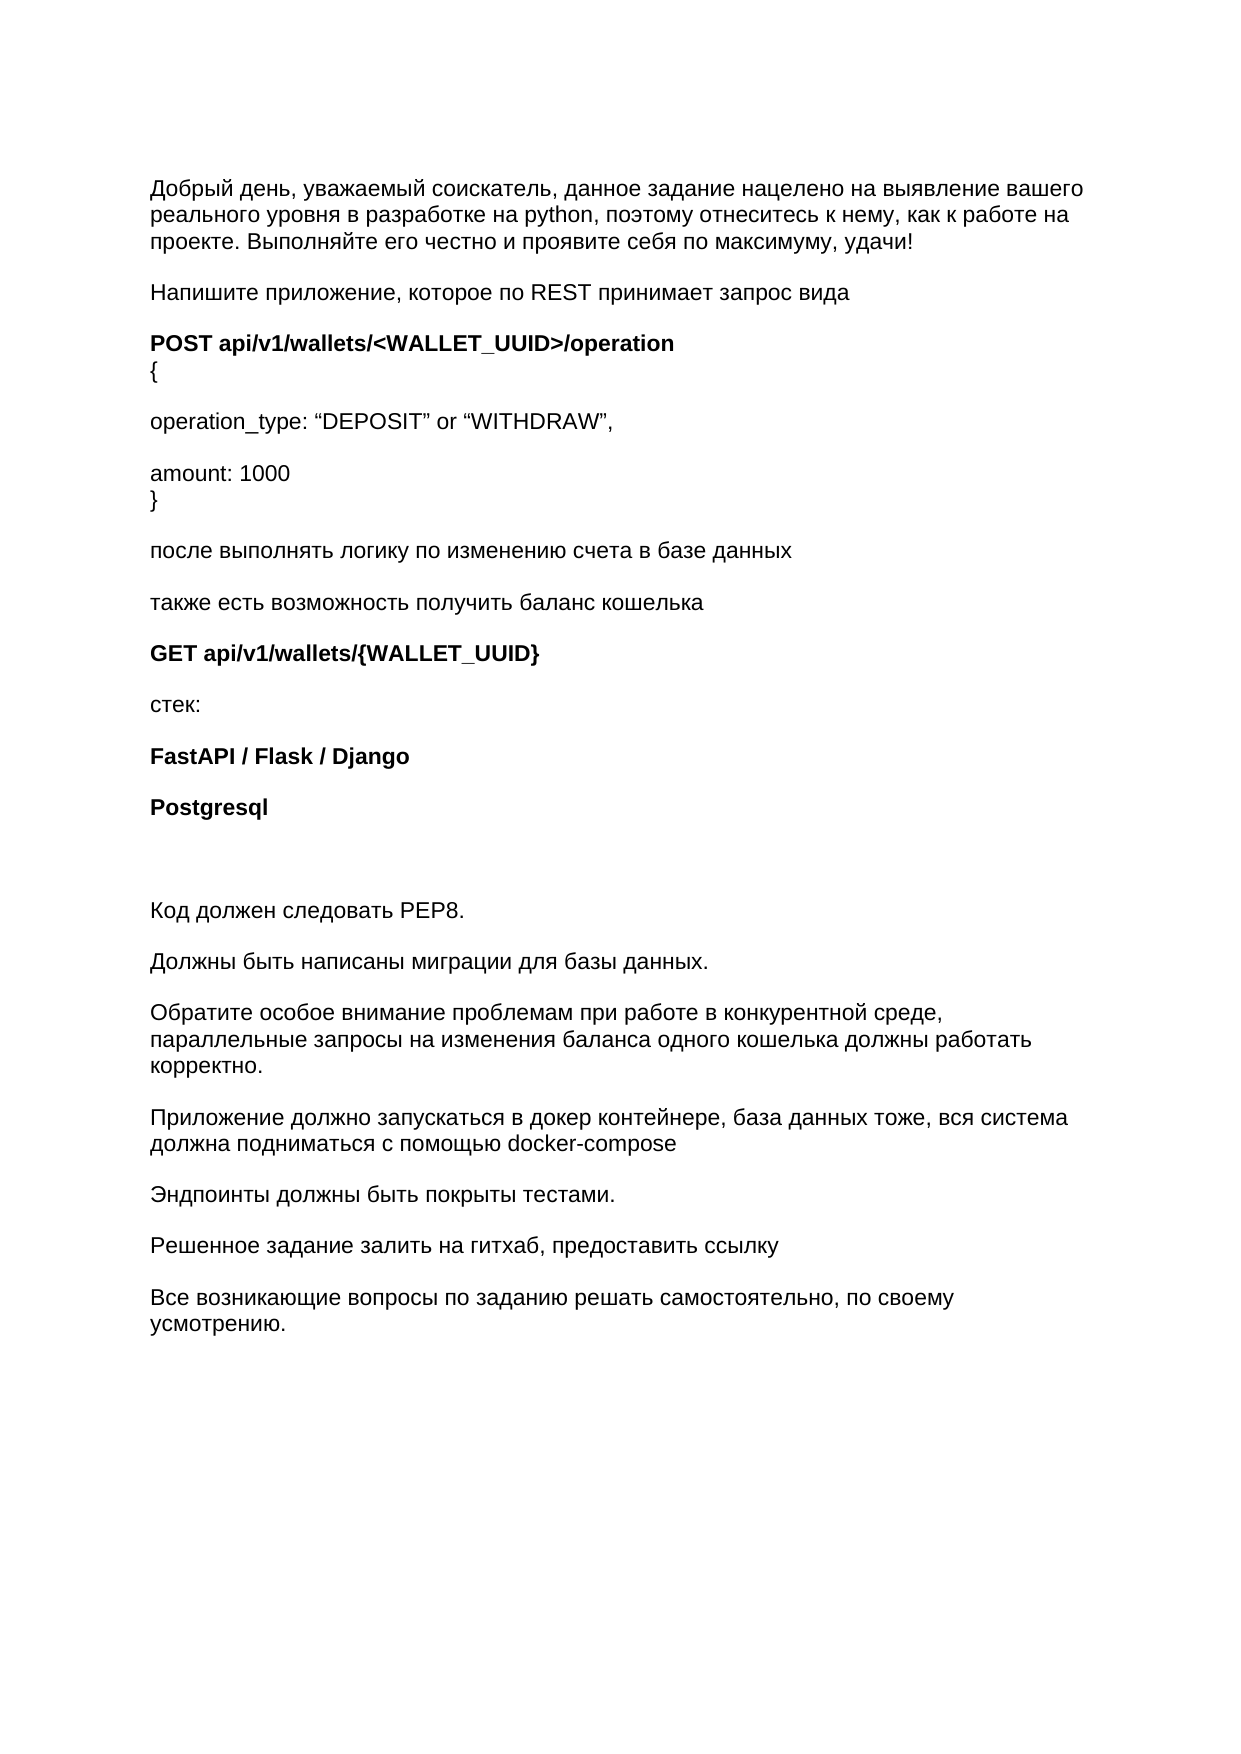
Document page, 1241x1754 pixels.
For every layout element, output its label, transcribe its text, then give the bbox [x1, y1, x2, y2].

text Должны быть написаны миграции для базы данных. [150, 948, 1090, 974]
text после выполнять логику по изменению счета в базе данных [150, 537, 1090, 563]
text Приложение должно запускаться в докер контейнере, база данных тоже, вся система должна подниматься с помощью docker-compose [150, 1103, 1090, 1156]
text Напишите приложение, которое по REST принимает запрос вида [150, 279, 1090, 305]
text Обратите особое внимание проблемам при работе в конкурентной среде, параллельные запросы на изменения баланса одного кошелька должны работать корректно. [150, 999, 1090, 1078]
text amount: 1000 } [150, 459, 1090, 512]
text GET api/v1/wallets/{WALLET_UUID} [150, 640, 1090, 666]
text Решенное задание залить на гитхаб, предоставить ссылку [150, 1232, 1090, 1259]
text стек: [150, 691, 1090, 718]
text Postgresql [150, 794, 1090, 820]
text также есть возможность получить баланс кошелька [150, 588, 1090, 615]
text Код должен следовать PEP8. [150, 897, 1090, 923]
text FastAPI / Flask / Django [150, 743, 1090, 769]
text POST api/v1/wallets/<WALLET_UUID>/operation { [150, 330, 1090, 383]
text Эндпоинты должны быть покрыты тестами. [150, 1181, 1090, 1207]
text operation_type: “DEPOSIT” or “WITHDRAW”, [150, 408, 1090, 434]
text Добрый день, уважаемый соискатель, данное задание нацелено на выявление вашего реального уровня в разработке на python, поэтому отнеситесь к нему, как к работе на проекте. Выполняйте его честно и проявите себя по максимуму, удачи! [150, 175, 1090, 254]
text Все возникающие вопросы по заданию решать самостоятельно, по своему усмотрению. [150, 1284, 1090, 1337]
